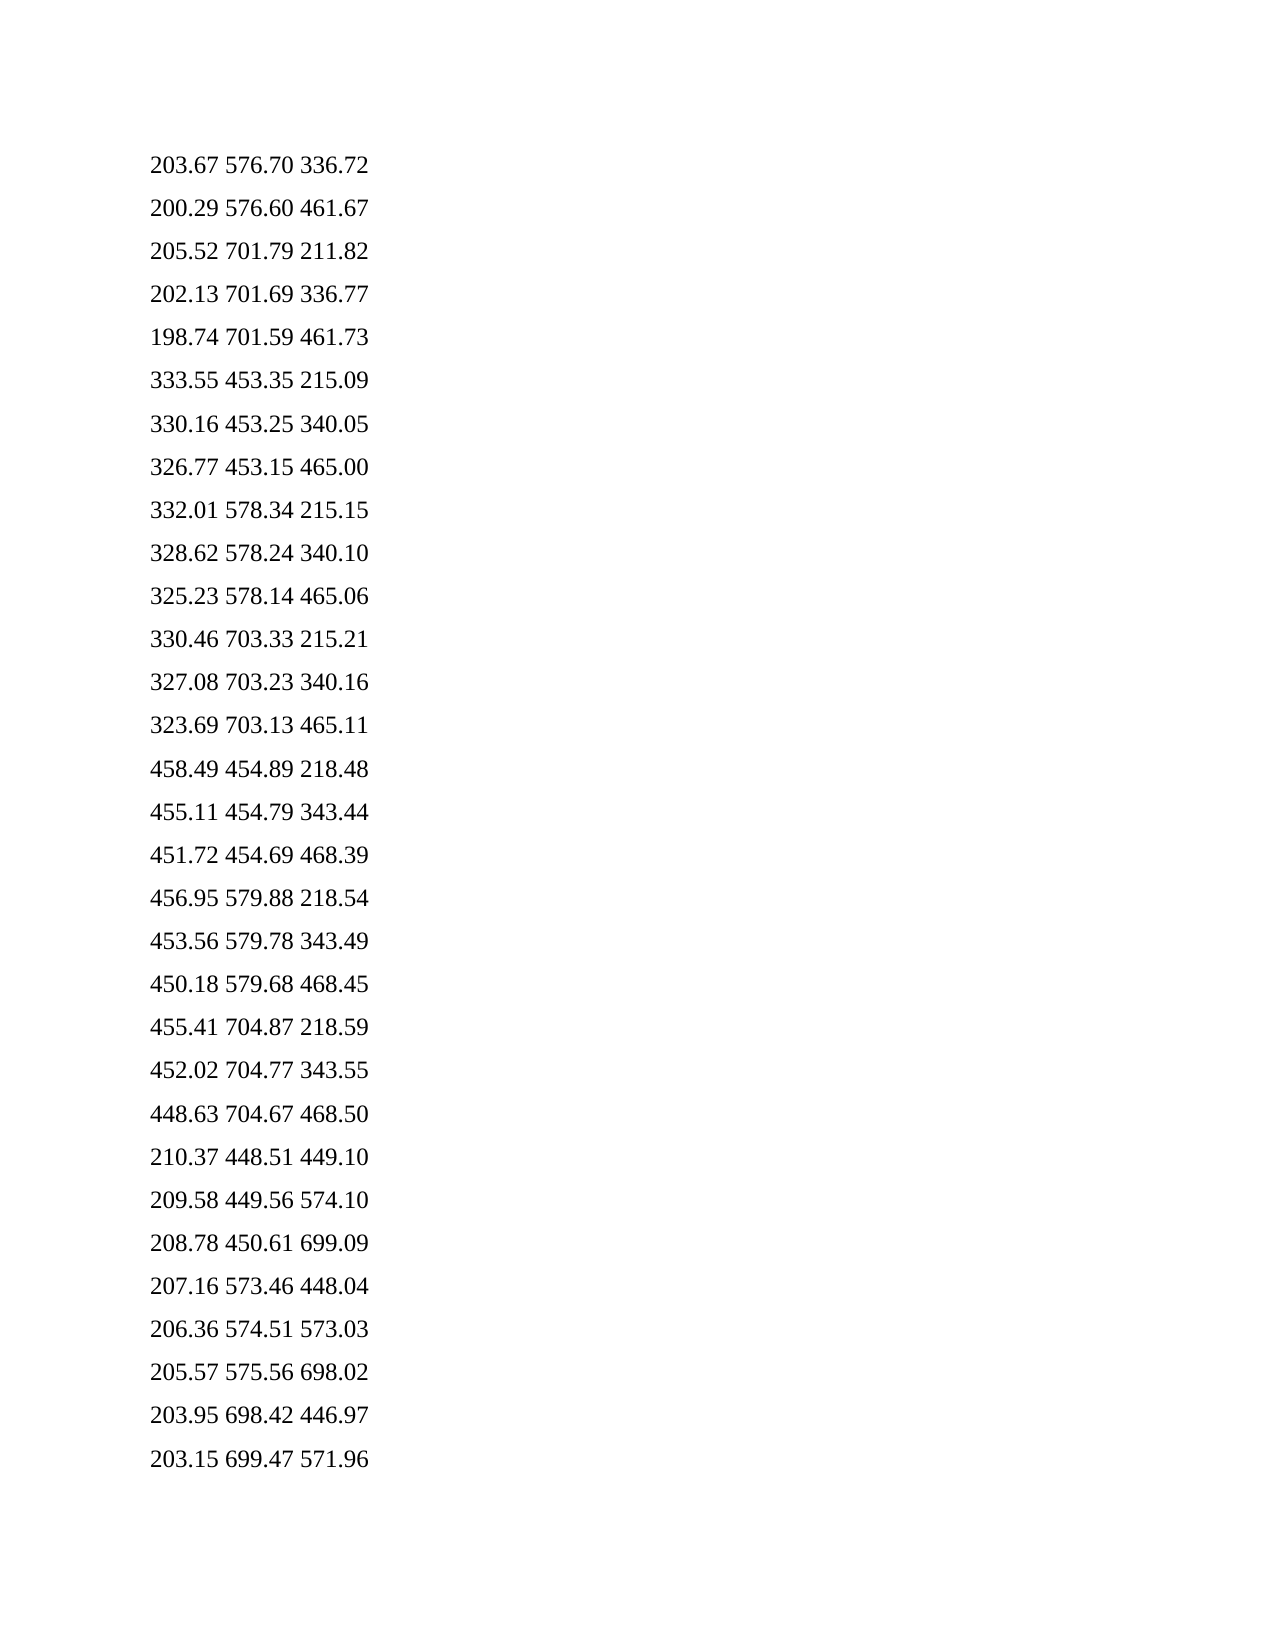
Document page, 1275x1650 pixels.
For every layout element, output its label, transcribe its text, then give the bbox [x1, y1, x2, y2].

text 325.23 578.14 465.06 [150, 581, 1125, 610]
text 198.74 701.59 461.73 [150, 322, 1125, 351]
text 207.16 573.46 448.04 [150, 1271, 1125, 1300]
text 203.15 699.47 571.96 [150, 1444, 1125, 1472]
text 206.36 574.51 573.03 [150, 1314, 1125, 1343]
text 456.95 579.88 218.54 [150, 883, 1125, 912]
text 208.78 450.61 699.09 [150, 1228, 1125, 1257]
text 328.62 578.24 340.10 [150, 538, 1125, 567]
text 203.95 698.42 446.97 [150, 1401, 1125, 1429]
text 451.72 454.69 468.39 [150, 840, 1125, 869]
text 210.37 448.51 449.10 [150, 1142, 1125, 1171]
text 200.29 576.60 461.67 [150, 193, 1125, 222]
text 330.46 703.33 215.21 [150, 624, 1125, 653]
text 323.69 703.13 465.11 [150, 711, 1125, 739]
text 330.16 453.25 340.05 [150, 409, 1125, 437]
text 455.41 704.87 218.59 [150, 1012, 1125, 1041]
text 458.49 454.89 218.48 [150, 754, 1125, 782]
text 202.13 701.69 336.77 [150, 279, 1125, 308]
text 326.77 453.15 465.00 [150, 452, 1125, 481]
text 209.58 449.56 574.10 [150, 1185, 1125, 1214]
text 453.56 579.78 343.49 [150, 926, 1125, 955]
text 332.01 578.34 215.15 [150, 495, 1125, 524]
text 452.02 704.77 343.55 [150, 1056, 1125, 1084]
text 205.57 575.56 698.02 [150, 1357, 1125, 1386]
text 205.52 701.79 211.82 [150, 236, 1125, 265]
text 203.67 576.70 336.72 [150, 150, 1125, 179]
text 327.08 703.23 340.16 [150, 667, 1125, 696]
text 455.11 454.79 343.44 [150, 797, 1125, 826]
text 450.18 579.68 468.45 [150, 969, 1125, 998]
text 448.63 704.67 468.50 [150, 1099, 1125, 1127]
text 333.55 453.35 215.09 [150, 366, 1125, 394]
